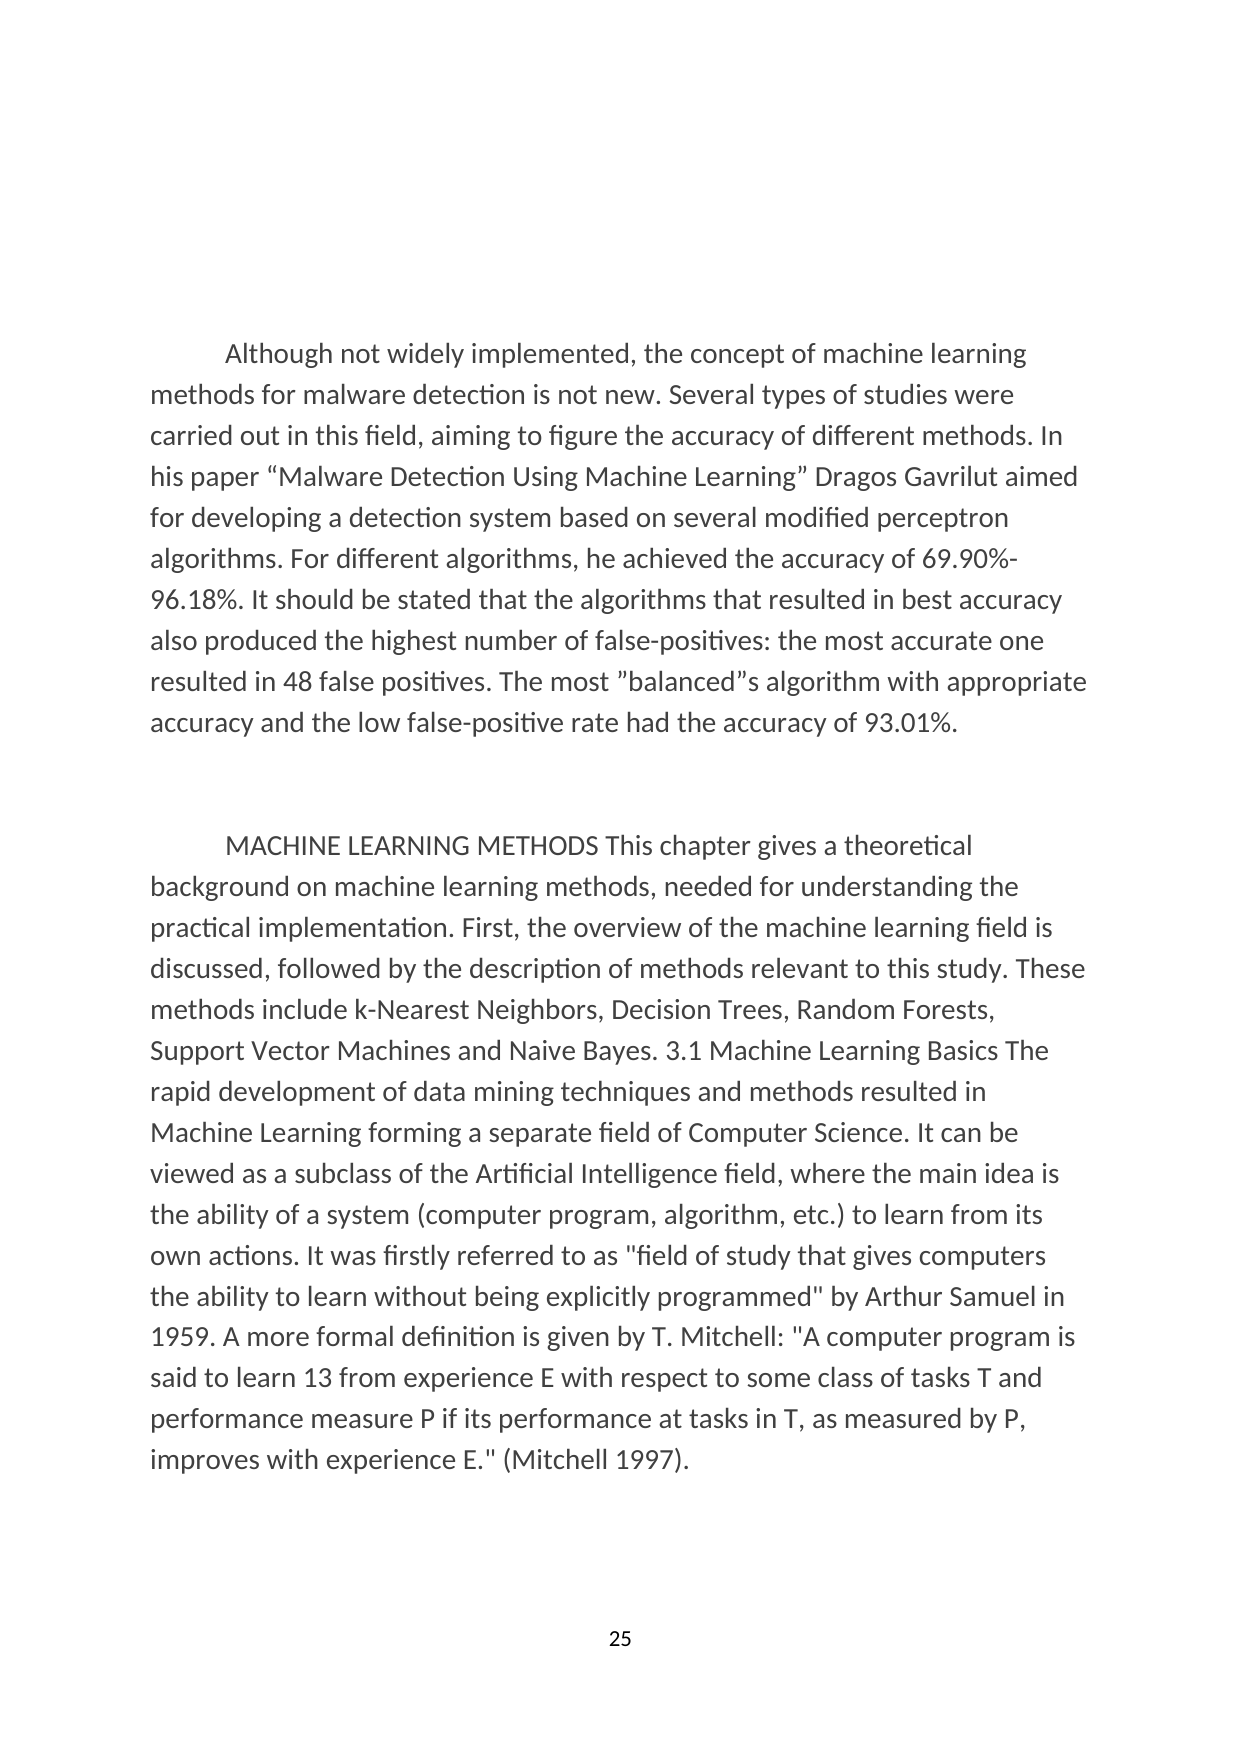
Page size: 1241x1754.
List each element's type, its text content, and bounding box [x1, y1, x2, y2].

text MACHINE LEARNING METHODS This chapter gives a theoretical background on machine learning methods, needed for understanding the practical implementation. First, the overview of the machine learning field is discussed, followed by the description of methods relevant to this study. These methods include k-Nearest Neighbors, Decision Trees, Random Forests, Support Vector Machines and Naive Bayes. 3.1 Machine Learning Basics The rapid development of data mining techniques and methods resulted in Machine Learning forming a separate field of Computer Science. It can be viewed as a subclass of the Artificial Intelligence field, where the main idea is the ability of a system (computer program, algorithm, etc.) to learn from its own actions. It was firstly referred to as "field of study that gives computers the ability to learn without being explicitly programmed" by Arthur Samuel in 1959. A more formal definition is given by T. Mitchell: "A computer program is said to learn 13 from experience E with respect to some class of tasks T and performance measure P if its performance at tasks in T, as measured by P, improves with experience E." (Mitchell 1997). [150, 827, 1090, 1477]
text Although not widely implemented, the concept of machine learning methods for malware detection is not new. Several types of studies were carried out in this field, aiming to figure the accuracy of different methods. In his paper “Malware Detection Using Machine Learning” Dragos Gavrilut aimed for developing a detection system based on several modified perceptron algorithms. For different algorithms, he achieved the accuracy of 69.90%- 96.18%. It should be stated that the algorithms that resulted in best accuracy also produced the highest number of false-positives: the most accurate one resulted in 48 false positives. The most ”balanced”s algorithm with appropriate accuracy and the low false-positive rate had the accuracy of 93.01%. [150, 335, 1090, 739]
